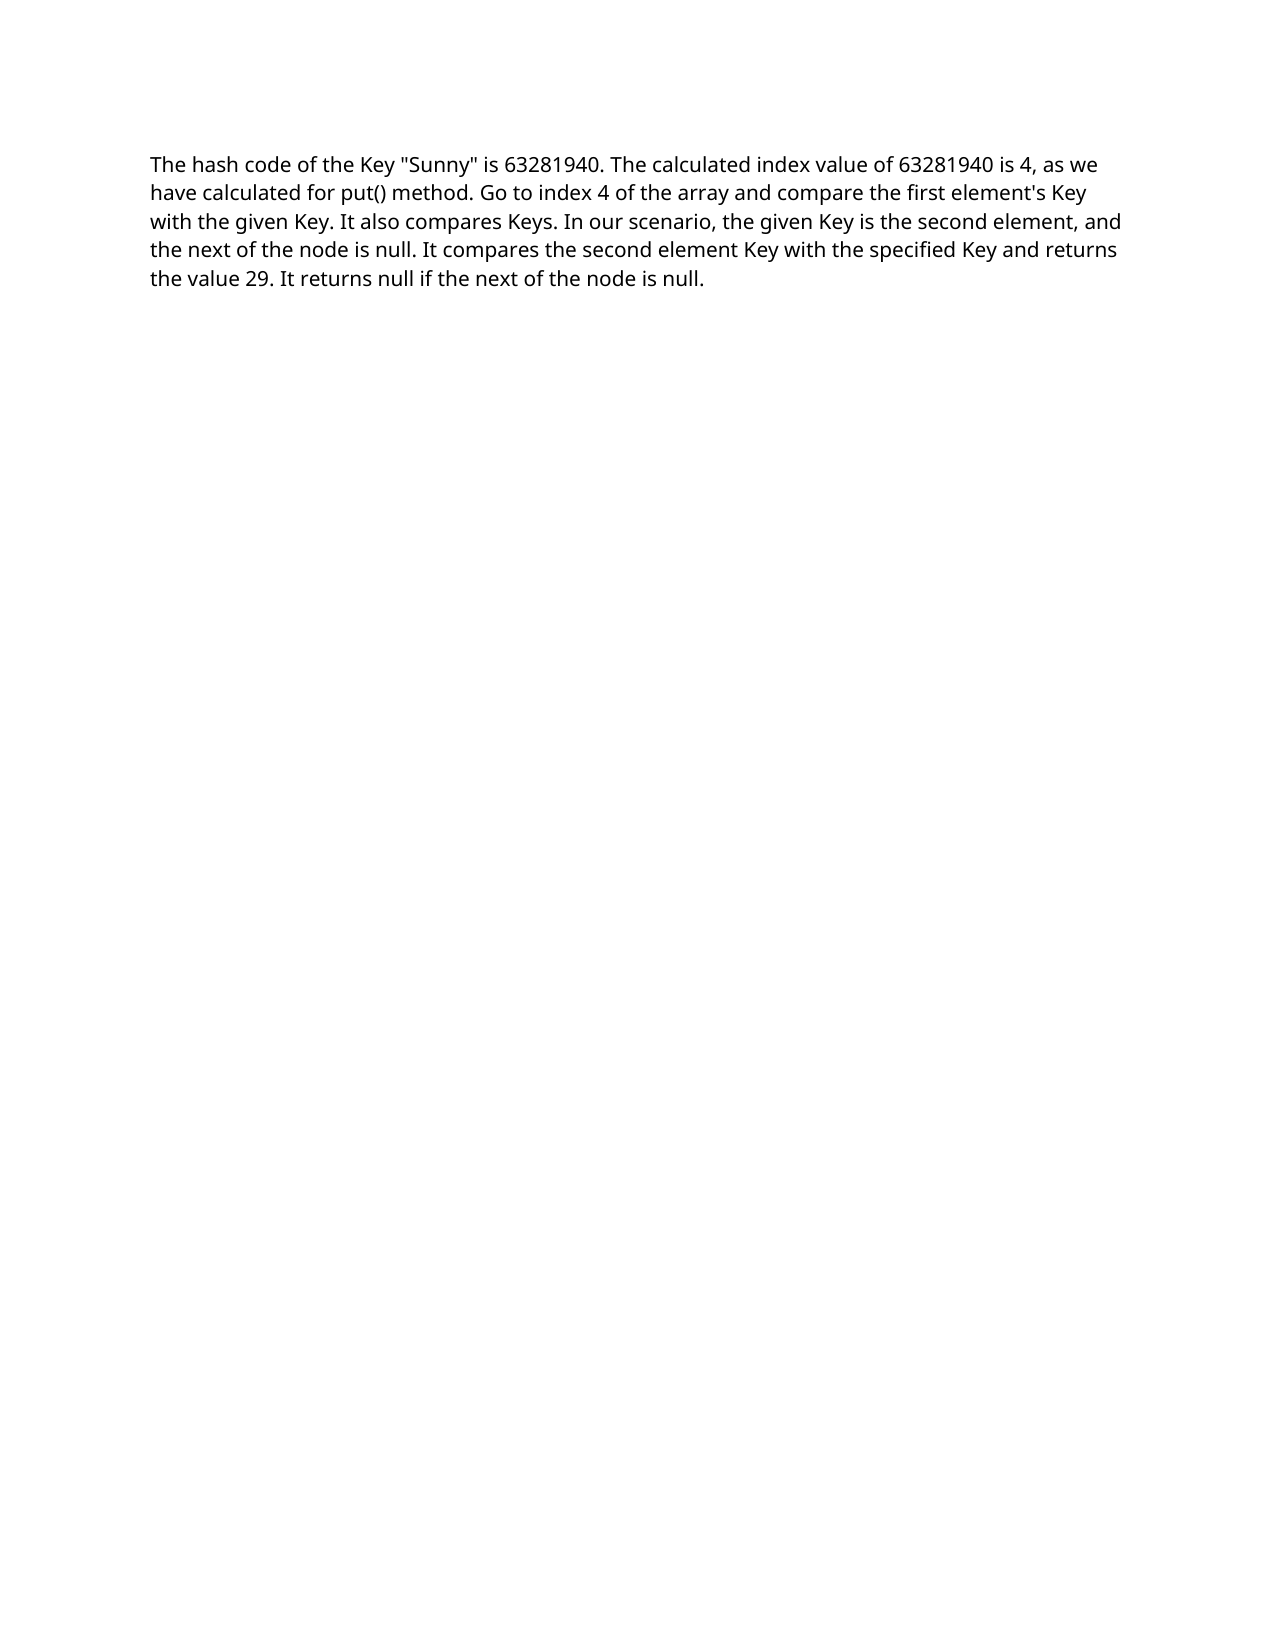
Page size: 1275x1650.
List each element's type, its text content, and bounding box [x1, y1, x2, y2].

text The hash code of the Key "Sunny" is 63281940. The calculated index value of 63281940 is 4, as we have calculated for put() method. Go to index 4 of the array and compare the first element's Key with the given Key. It also compares Keys. In our scenario, the given Key is the second element, and the next of the node is null. It compares the second element Key with the specified Key and returns the value 29. It returns null if the next of the node is null. [150, 150, 1125, 292]
